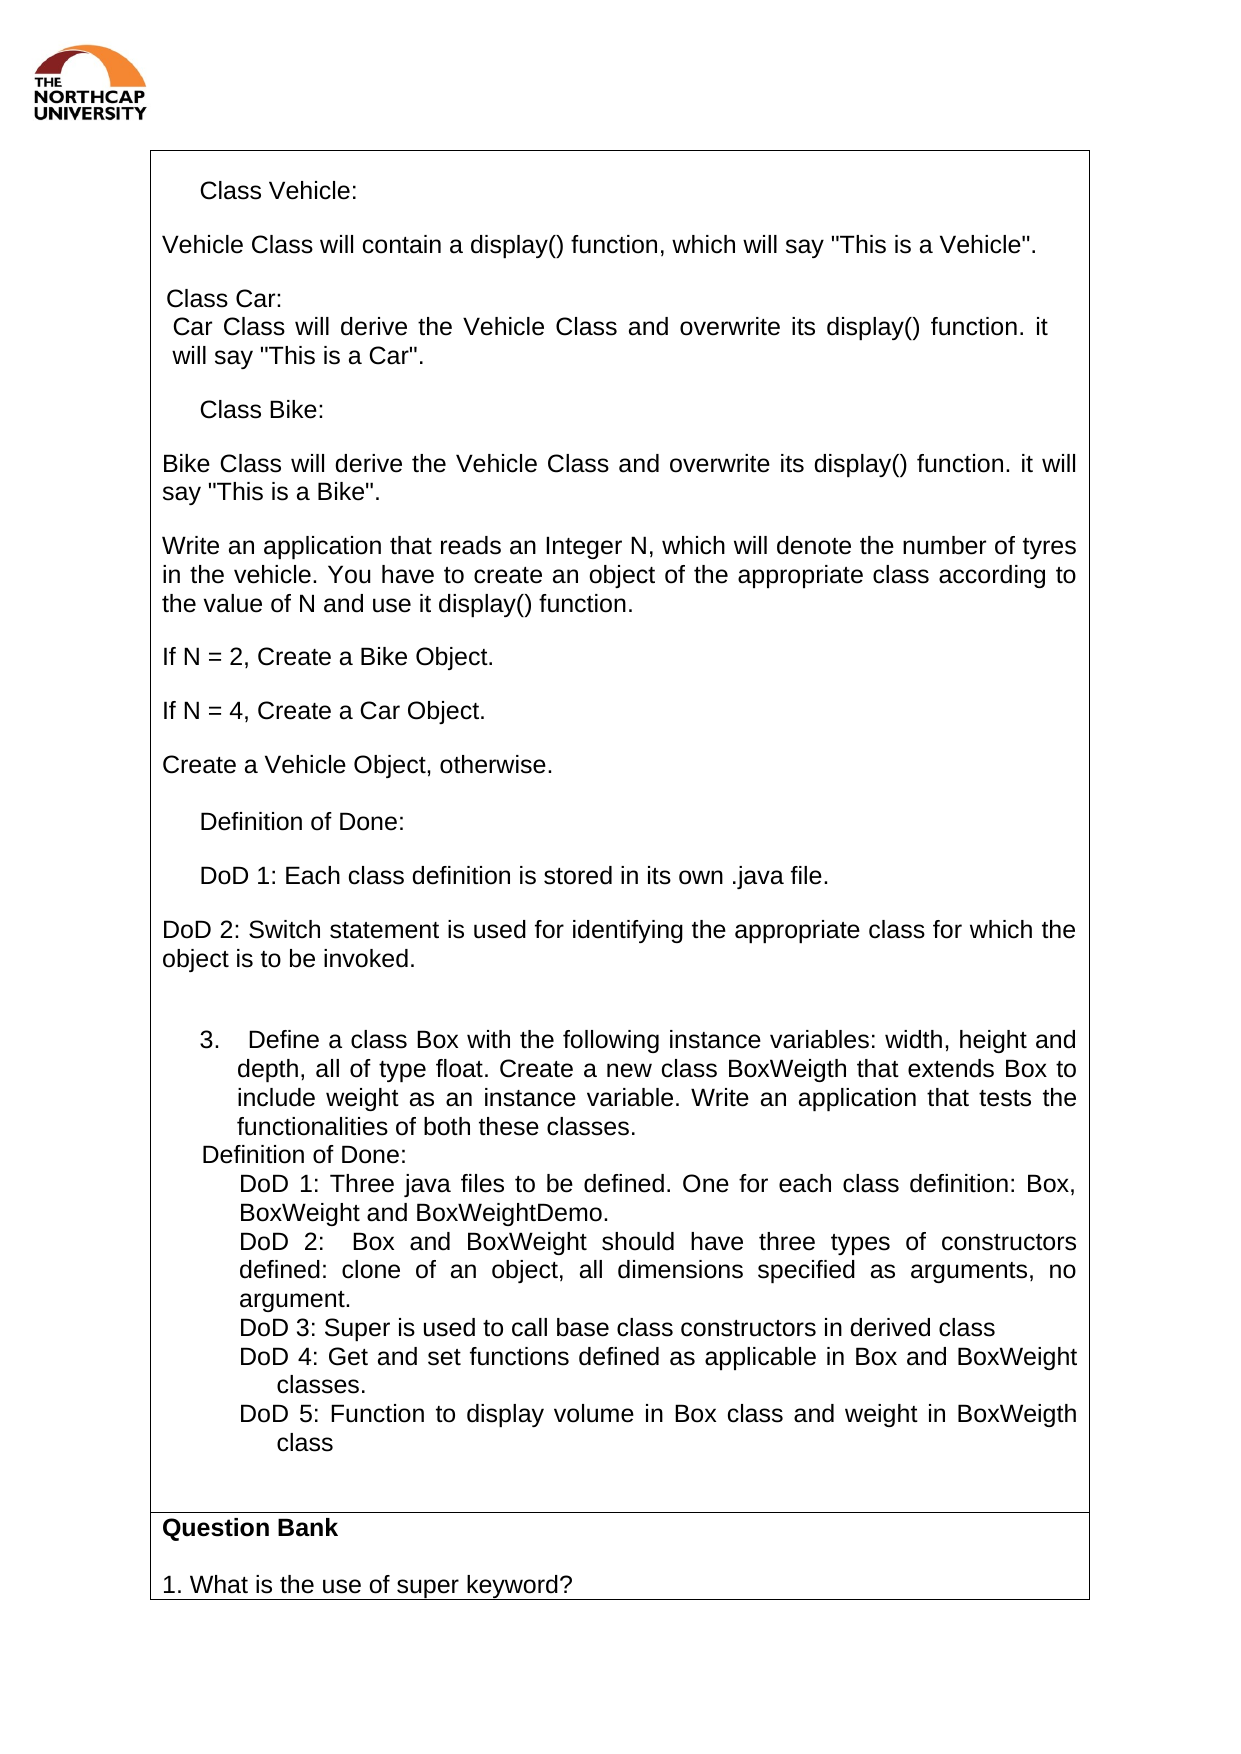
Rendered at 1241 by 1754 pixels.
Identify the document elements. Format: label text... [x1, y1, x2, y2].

picture [23, 14, 158, 150]
